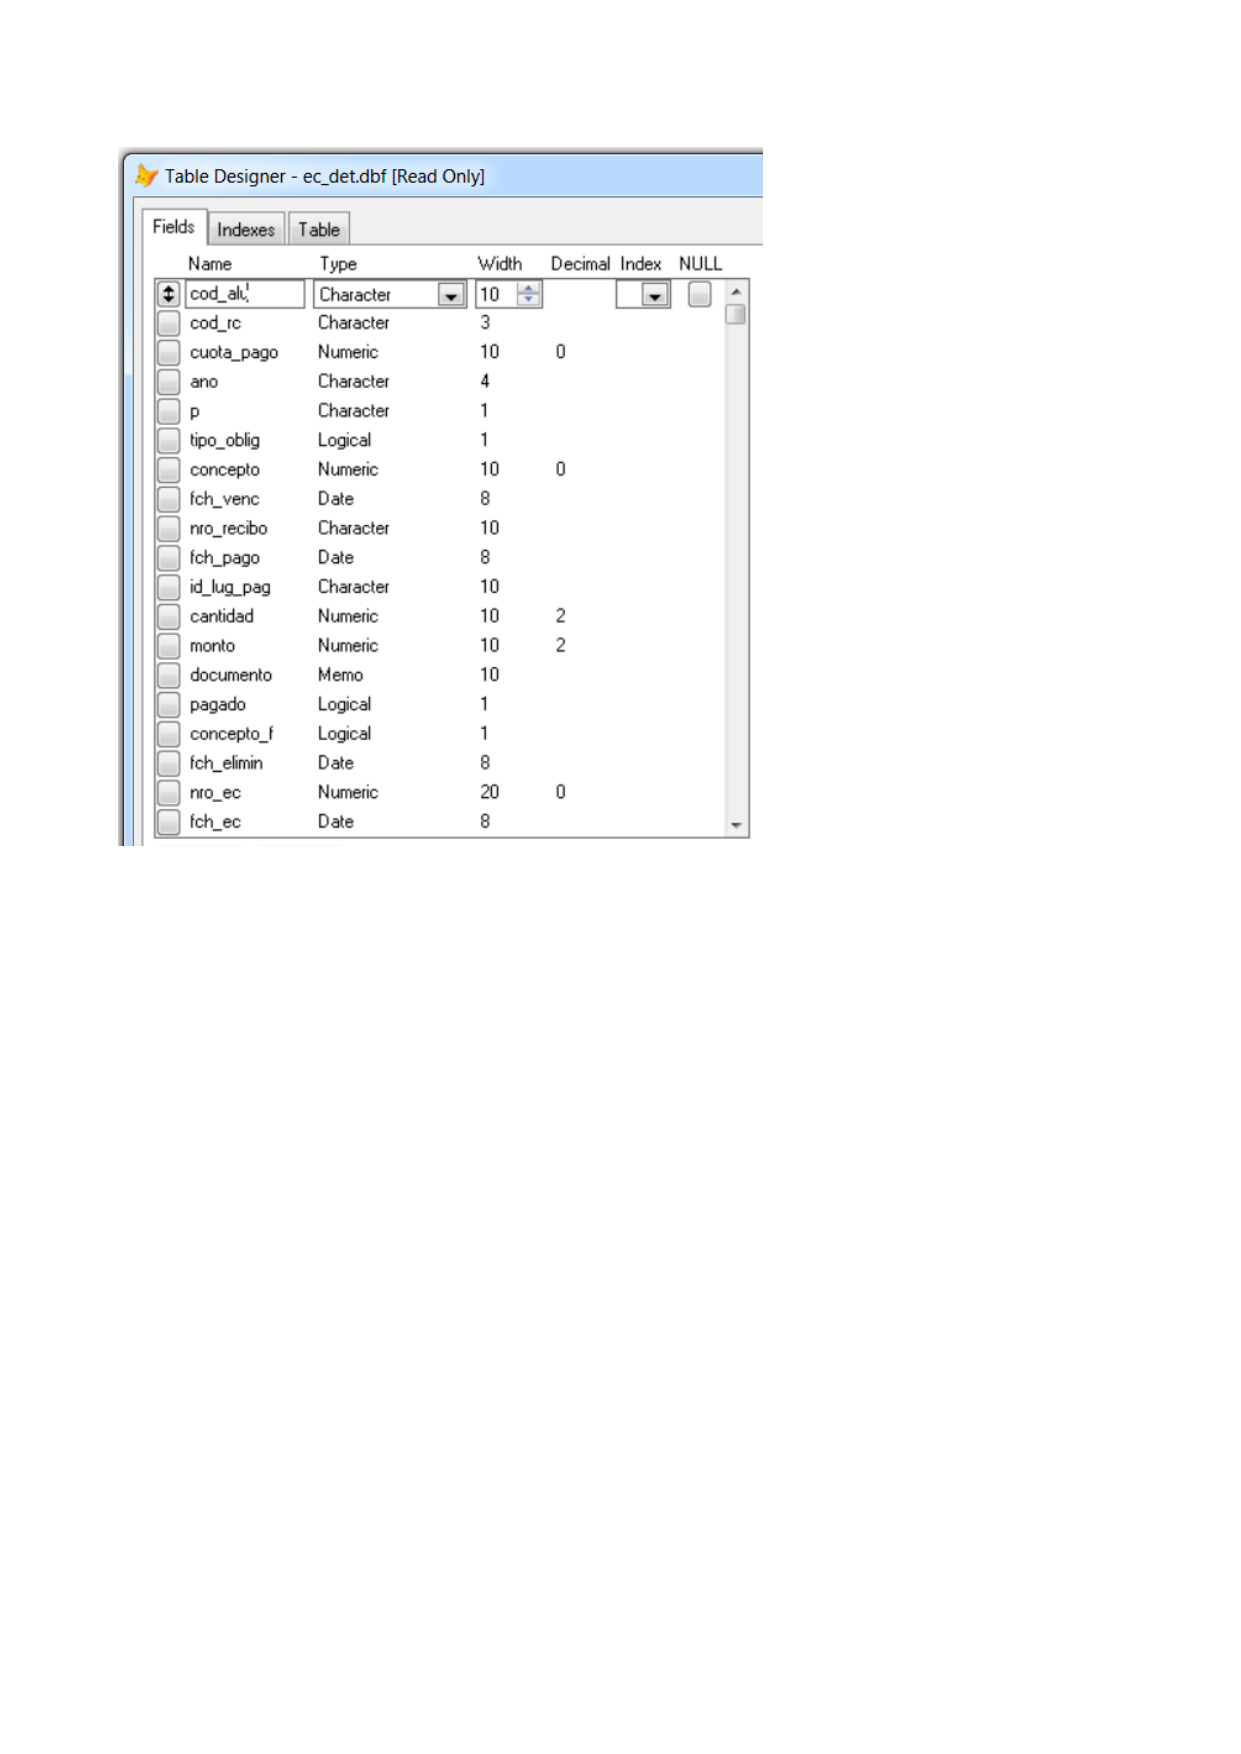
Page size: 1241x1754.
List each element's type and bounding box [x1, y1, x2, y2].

picture [118, 147, 763, 846]
